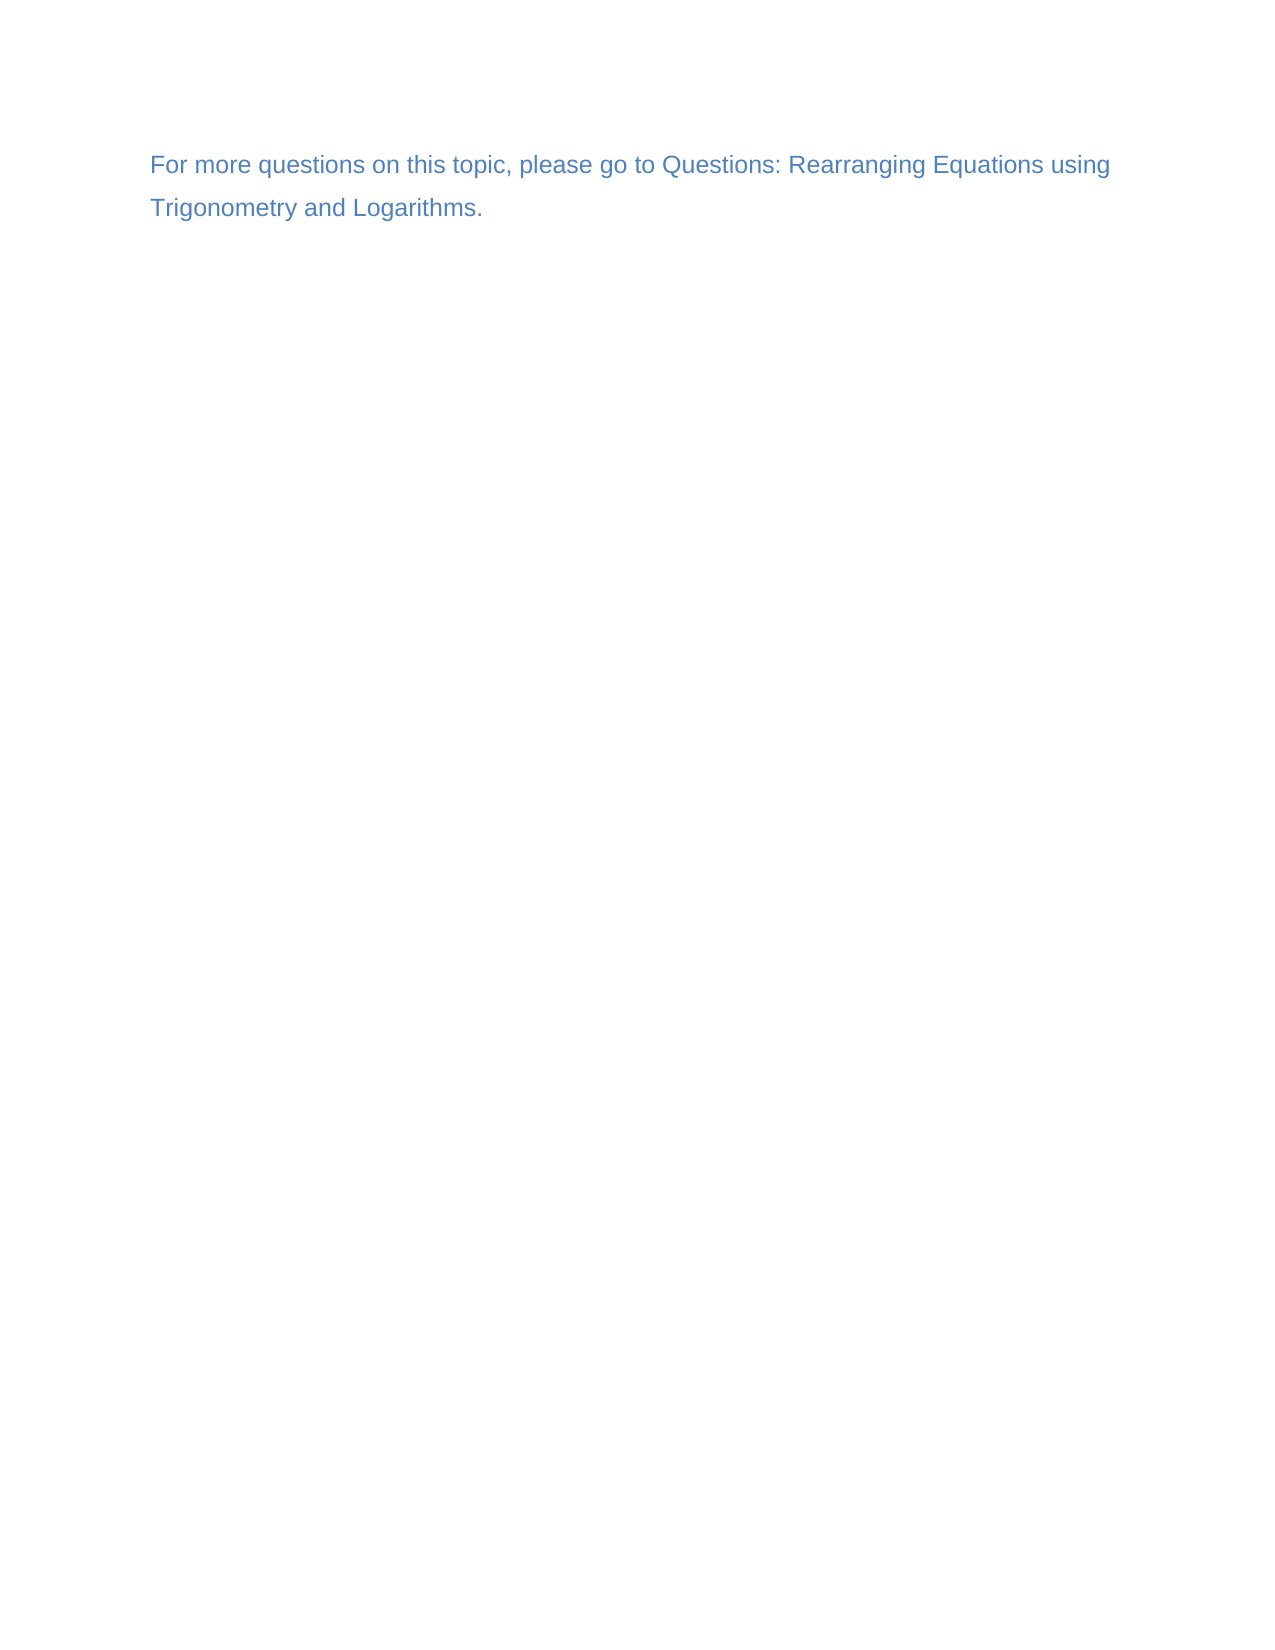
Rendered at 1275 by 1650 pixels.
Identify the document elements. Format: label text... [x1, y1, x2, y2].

text For more questions on this topic, please go to Questions: Rearranging Equations using Trigonometry and Logarithms. [150, 150, 1125, 222]
